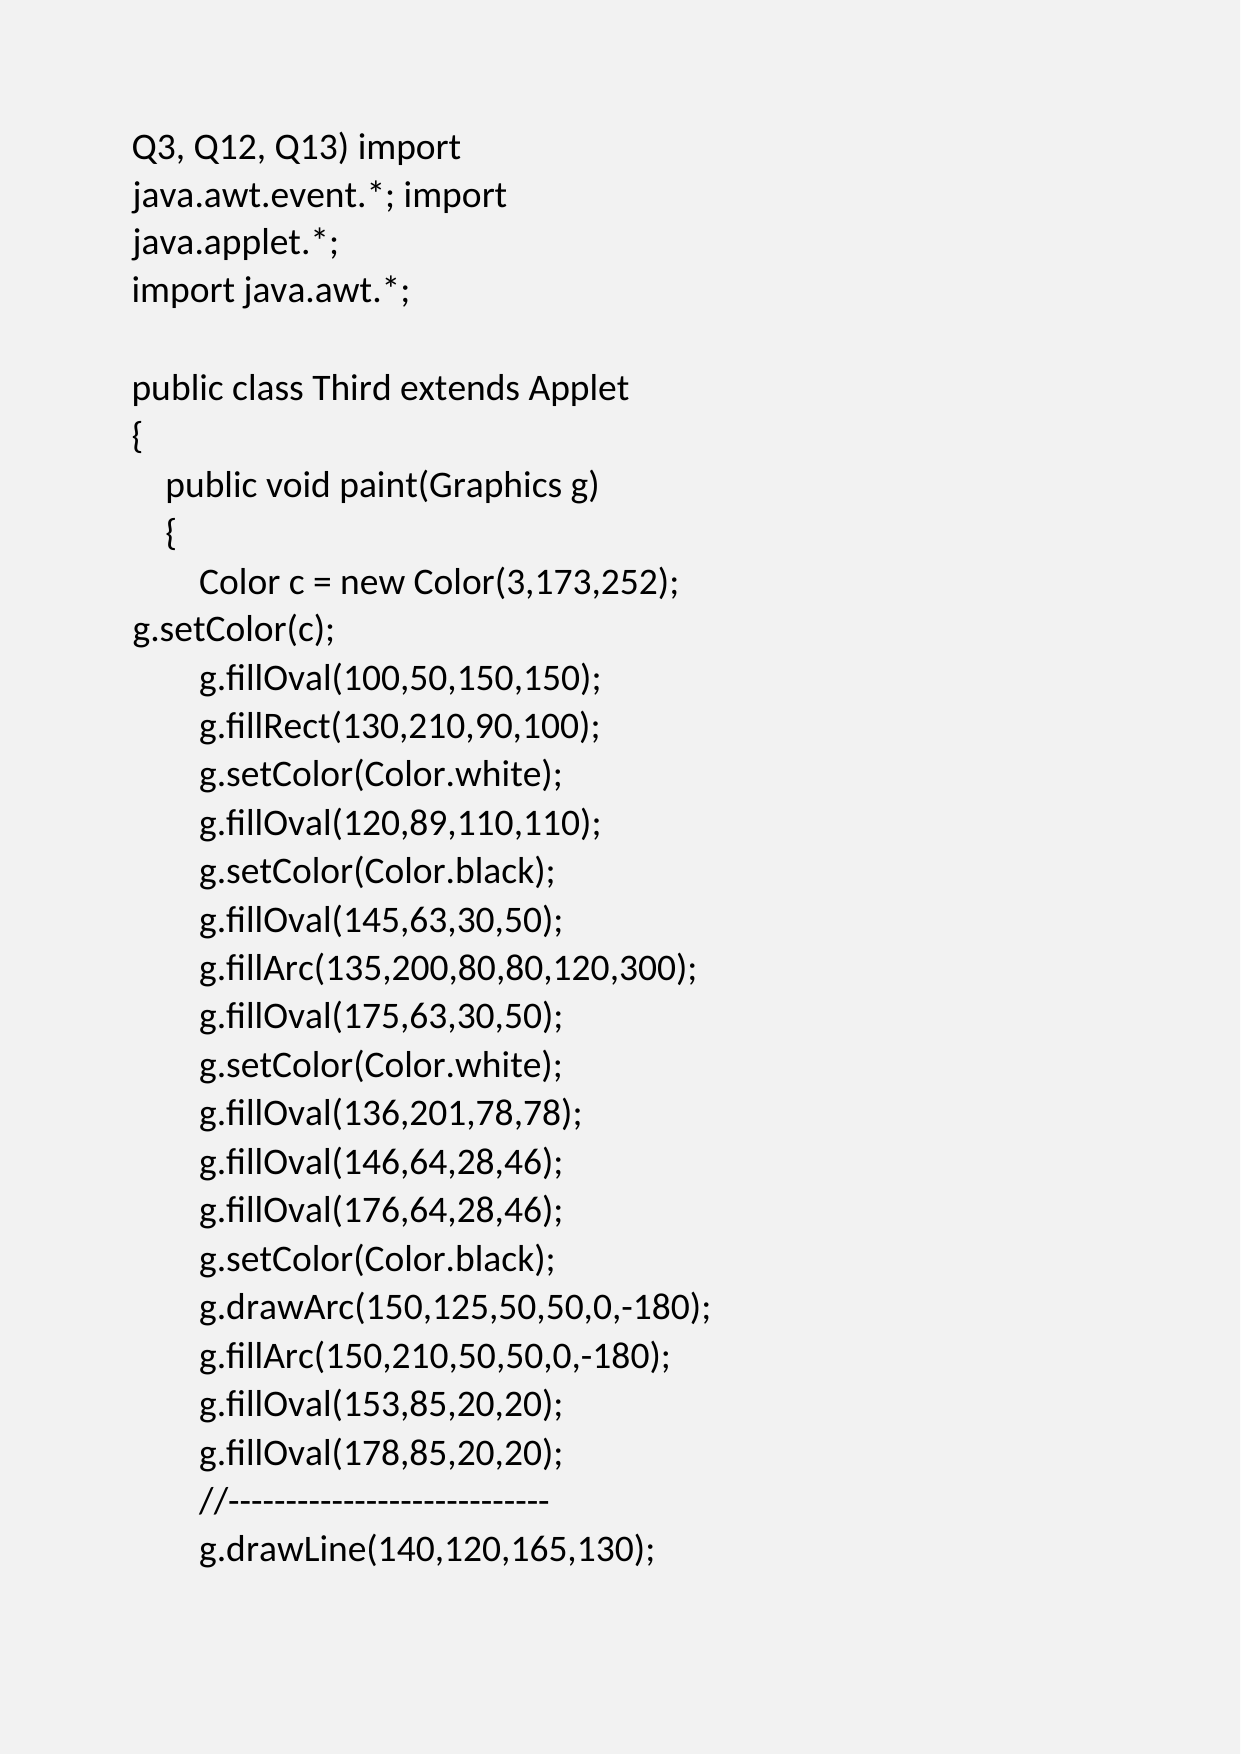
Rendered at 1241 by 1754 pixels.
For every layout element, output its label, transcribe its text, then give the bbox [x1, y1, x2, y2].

text g.fillOval(100,50,150,150); [131, 653, 1140, 699]
text { [131, 412, 1140, 458]
text g.fillOval(175,63,30,50); [131, 992, 1140, 1038]
text import java.awt.*; [131, 266, 1140, 312]
text g.fillOval(146,64,28,46); [131, 1138, 1140, 1184]
text g.setColor(Color.white); [131, 750, 1140, 796]
text //---------------------------- [131, 1477, 1140, 1523]
text g.fillArc(150,210,50,50,0,-180); [131, 1332, 1140, 1377]
text g.drawLine(140,120,165,130); [131, 1525, 1140, 1571]
text g.fillArc(135,200,80,80,120,300); [131, 944, 1140, 990]
text g.fillOval(178,85,20,20); [131, 1428, 1140, 1474]
text g.setColor(Color.black); [131, 847, 1140, 893]
text public void paint(Graphics g) [131, 461, 1140, 507]
text Color c = new Color(3,173,252); g.setColor(c); [131, 558, 893, 651]
text g.fillOval(136,201,78,78); [131, 1089, 1140, 1135]
text g.fillRect(130,210,90,100); [131, 702, 1140, 748]
text public class Third extends Applet [131, 364, 1140, 410]
text Q3, Q12, Q13) import java.awt.event.*; import java.applet.*; [131, 123, 508, 263]
text g.fillOval(120,89,110,110); [131, 799, 1140, 844]
text g.fillOval(153,85,20,20); [131, 1380, 1140, 1426]
text { [131, 509, 1140, 555]
text g.fillOval(145,63,30,50); [131, 896, 1140, 941]
text g.setColor(Color.black); [131, 1235, 1140, 1281]
text g.setColor(Color.white); [131, 1041, 1140, 1087]
text g.drawArc(150,125,50,50,0,-180); [131, 1283, 1140, 1329]
text g.fillOval(176,64,28,46); [131, 1186, 1140, 1232]
